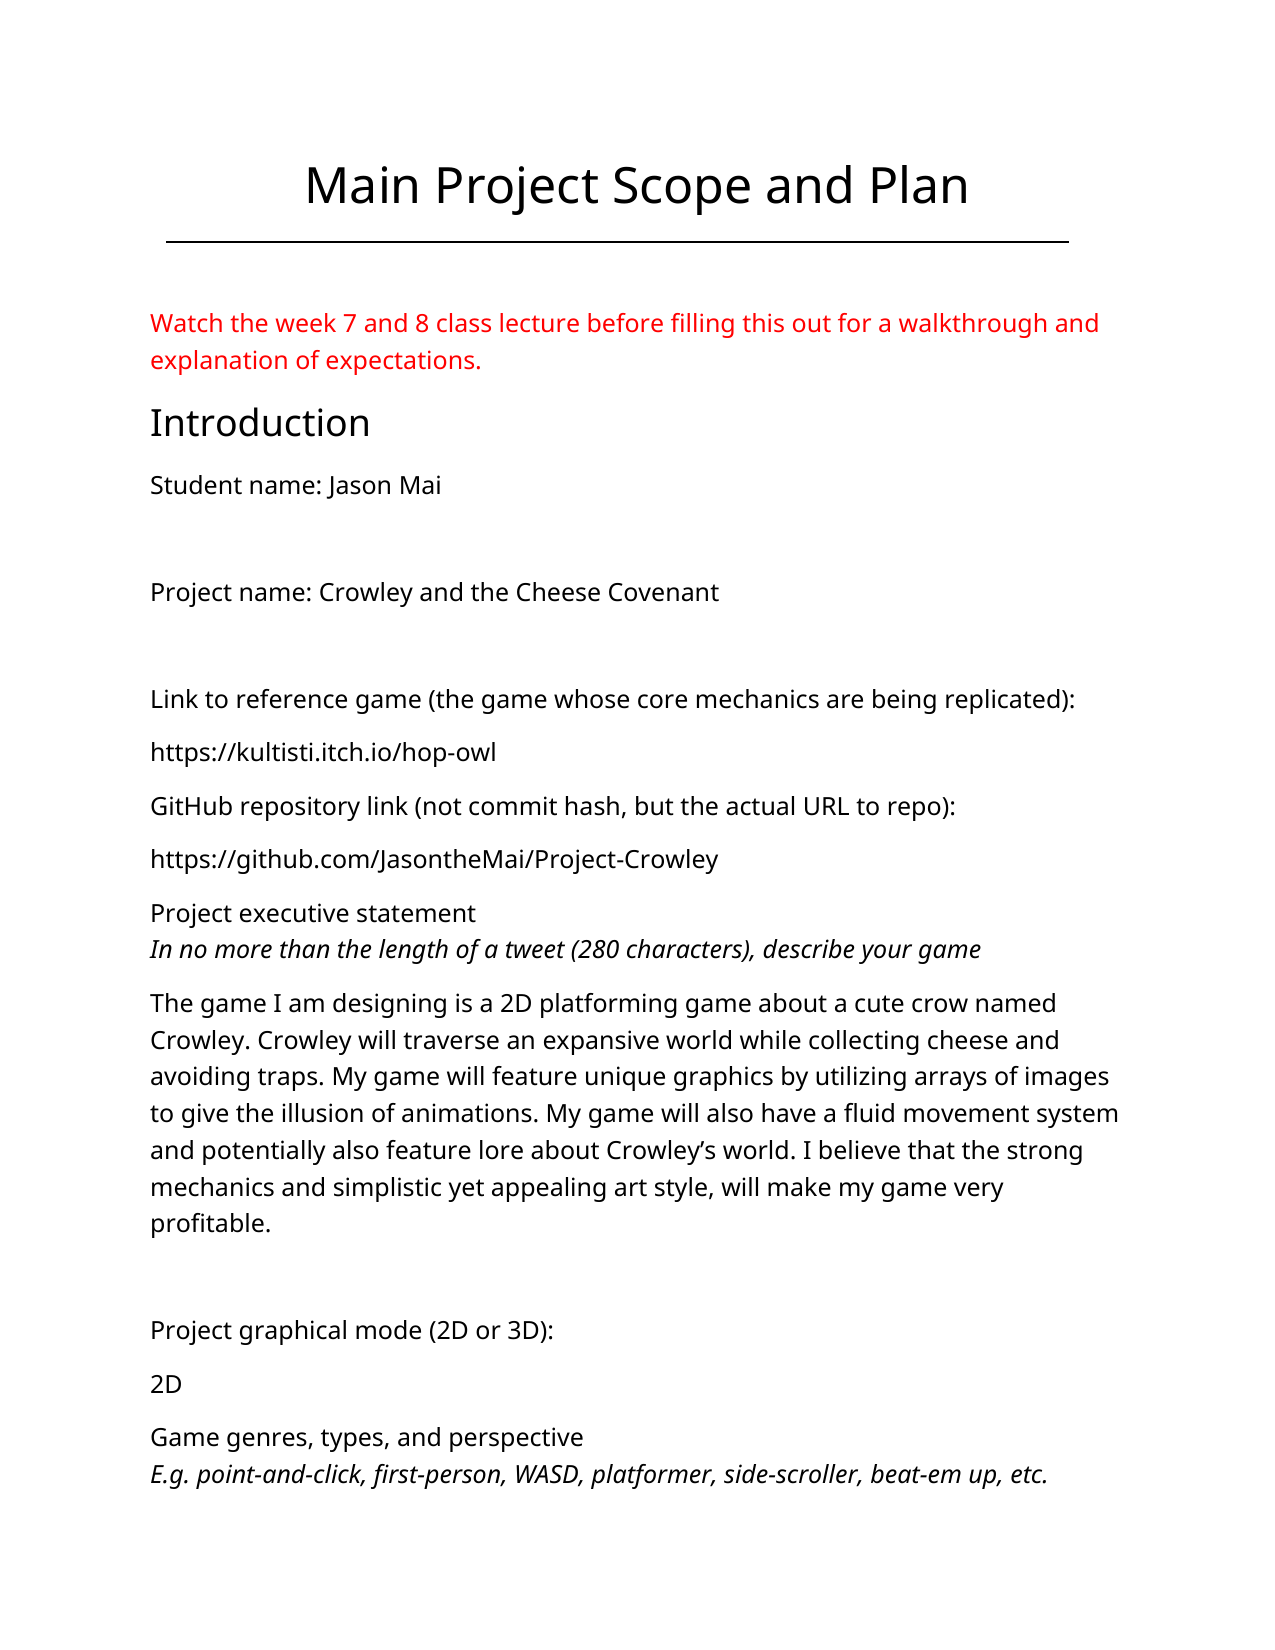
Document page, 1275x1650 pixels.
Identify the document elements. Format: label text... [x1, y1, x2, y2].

text Watch the week 7 and 8 class lecture before filling this out for a walkthrough and explanation of expectations. [150, 306, 1125, 377]
text Link to reference game (the game whose core mechanics are being replicated): [150, 682, 1125, 716]
text Project executive statement In no more than the length of a tweet (280 characters), describe your game [150, 895, 1125, 966]
text https://kultisti.itch.io/hop-owl [150, 735, 1125, 769]
text Project graphical mode (2D or 3D): [150, 1313, 1125, 1347]
text GitHub repository link (not commit hash, but the actual URL to repo): [150, 788, 1125, 822]
text The game I am designing is a 2D platforming game about a cute crow named Crowley. Crowley will traverse an expansive world while collecting cheese and avoiding traps. My game will feature unique graphics by utilizing arrays of images to give the illusion of animations. My game will also have a fluid movement system and potentially also feature lore about Crowley’s world. I believe that the strong mechanics and simplistic yet appealing art style, will make my game very profitable. [150, 986, 1125, 1240]
text Introduction [150, 396, 1125, 447]
text Game genres, types, and perspective E.g. point-and-click, first-person, WASD, platformer, side-scroller, beat-em up, etc. [150, 1420, 1125, 1491]
text Project name: Crowley and the Cheese Covenant [150, 575, 1125, 609]
text 2D [150, 1366, 1125, 1401]
text https://github.com/JasontheMai/Project-Crowley [150, 842, 1125, 876]
text Main Project Scope and Plan [150, 150, 1125, 218]
text Student name: Jason Mai [150, 468, 1125, 502]
